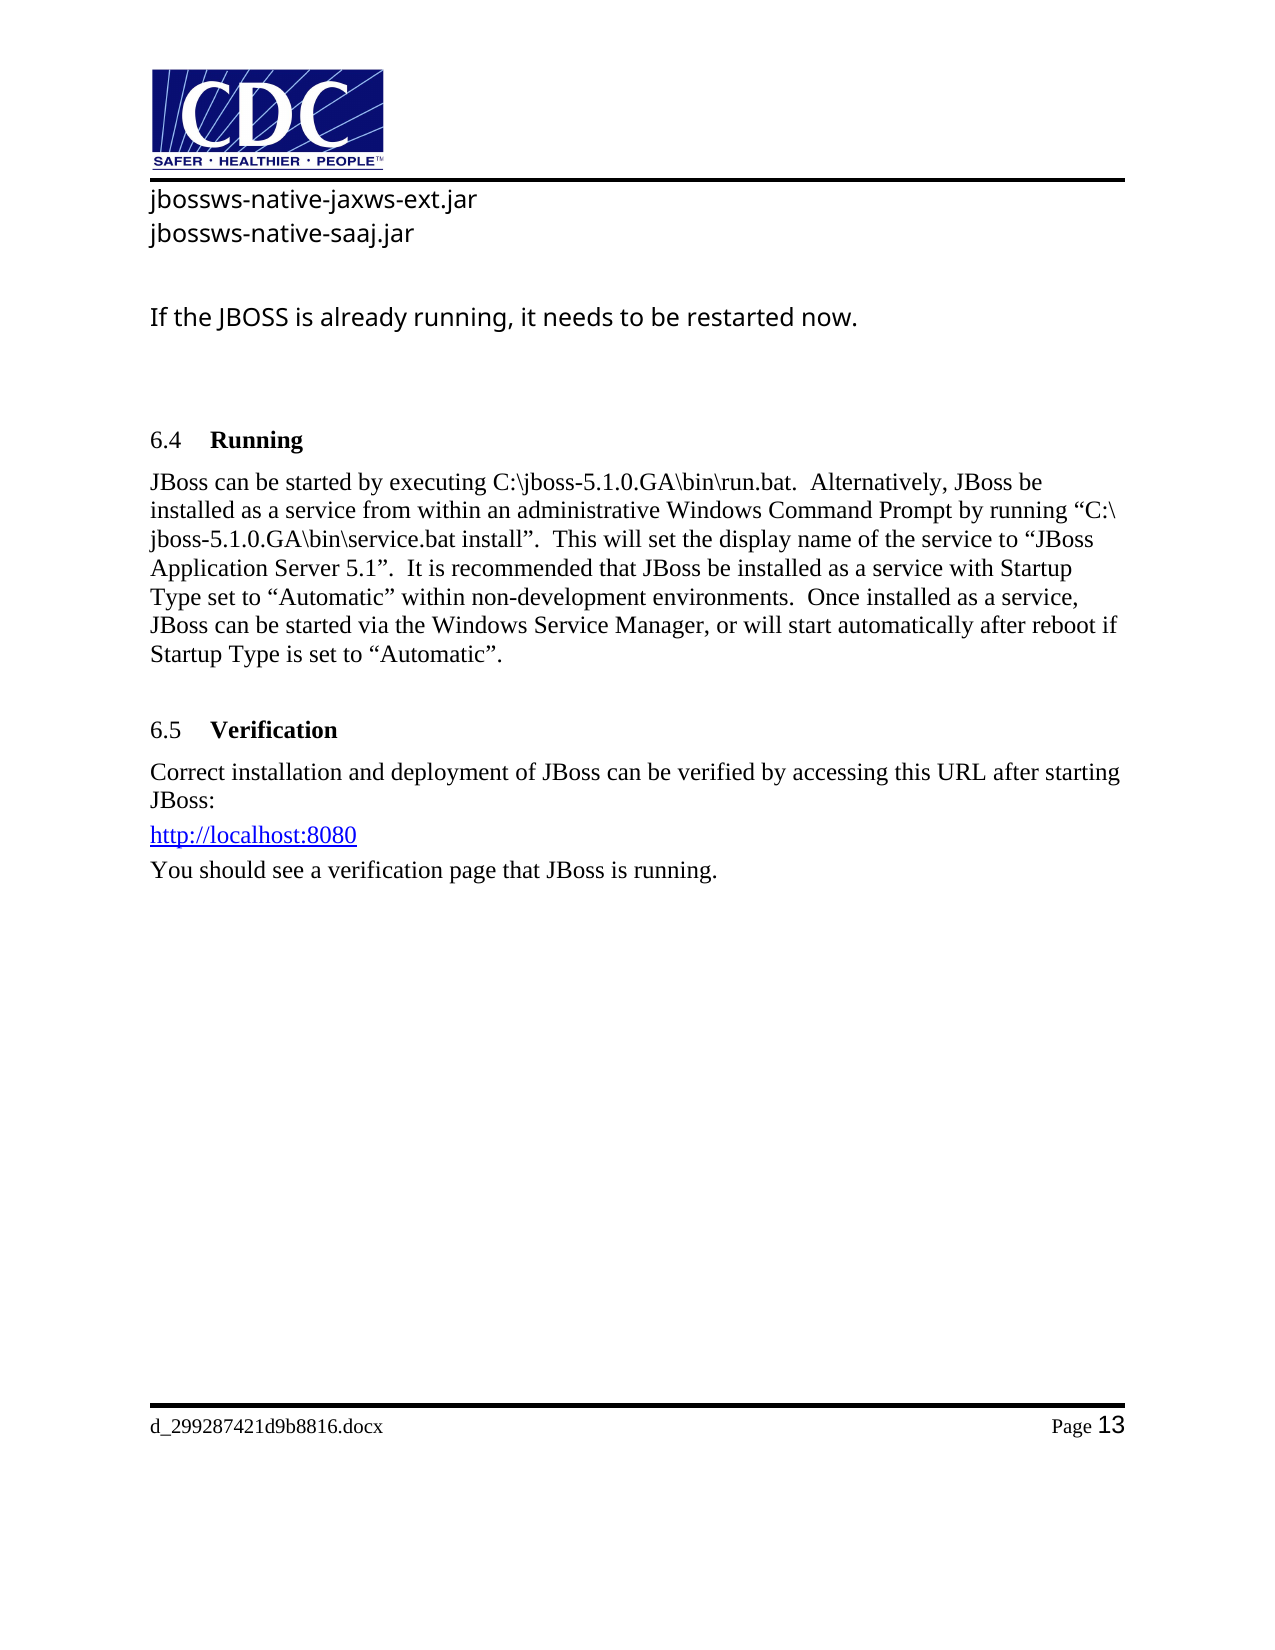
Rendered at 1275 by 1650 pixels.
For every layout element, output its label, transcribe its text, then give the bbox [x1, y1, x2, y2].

subtitle Running [150, 425, 1125, 454]
text JBoss can be started by executing C:\jboss-5.1.0.GA\bin\run.bat. Alternatively, JBoss be installed as a service from within an administrative Windows Command Prompt by running “C:\jboss-5.1.0.GA\bin\service.bat install”. This will set the display name of the service to “JBoss Application Server 5.1”. It is recommended that JBoss be installed as a service with Startup Type set to “Automatic” within non-development environments. Once installed as a service, JBoss can be started via the Windows Service Manager, or will start automatically after reboot if Startup Type is set to “Automatic”. [150, 467, 1125, 668]
text http://localhost:8080 [150, 820, 1125, 849]
text Correct installation and deployment of JBoss can be verified by accessing this URL after starting JBoss: [150, 757, 1125, 814]
text jbossws-native-jaxrpc.jar jbossws-native-jaxws.jar jbossws-native-jaxws-ext.jar jbossws-native-saaj.jar [150, 182, 1125, 250]
text If the JBOSS is already running, it needs to be restarted now. [150, 299, 1125, 333]
text You should see a verification page that JBoss is running. [150, 855, 1125, 884]
picture [152, 69, 384, 170]
subtitle Verification [150, 715, 1125, 744]
